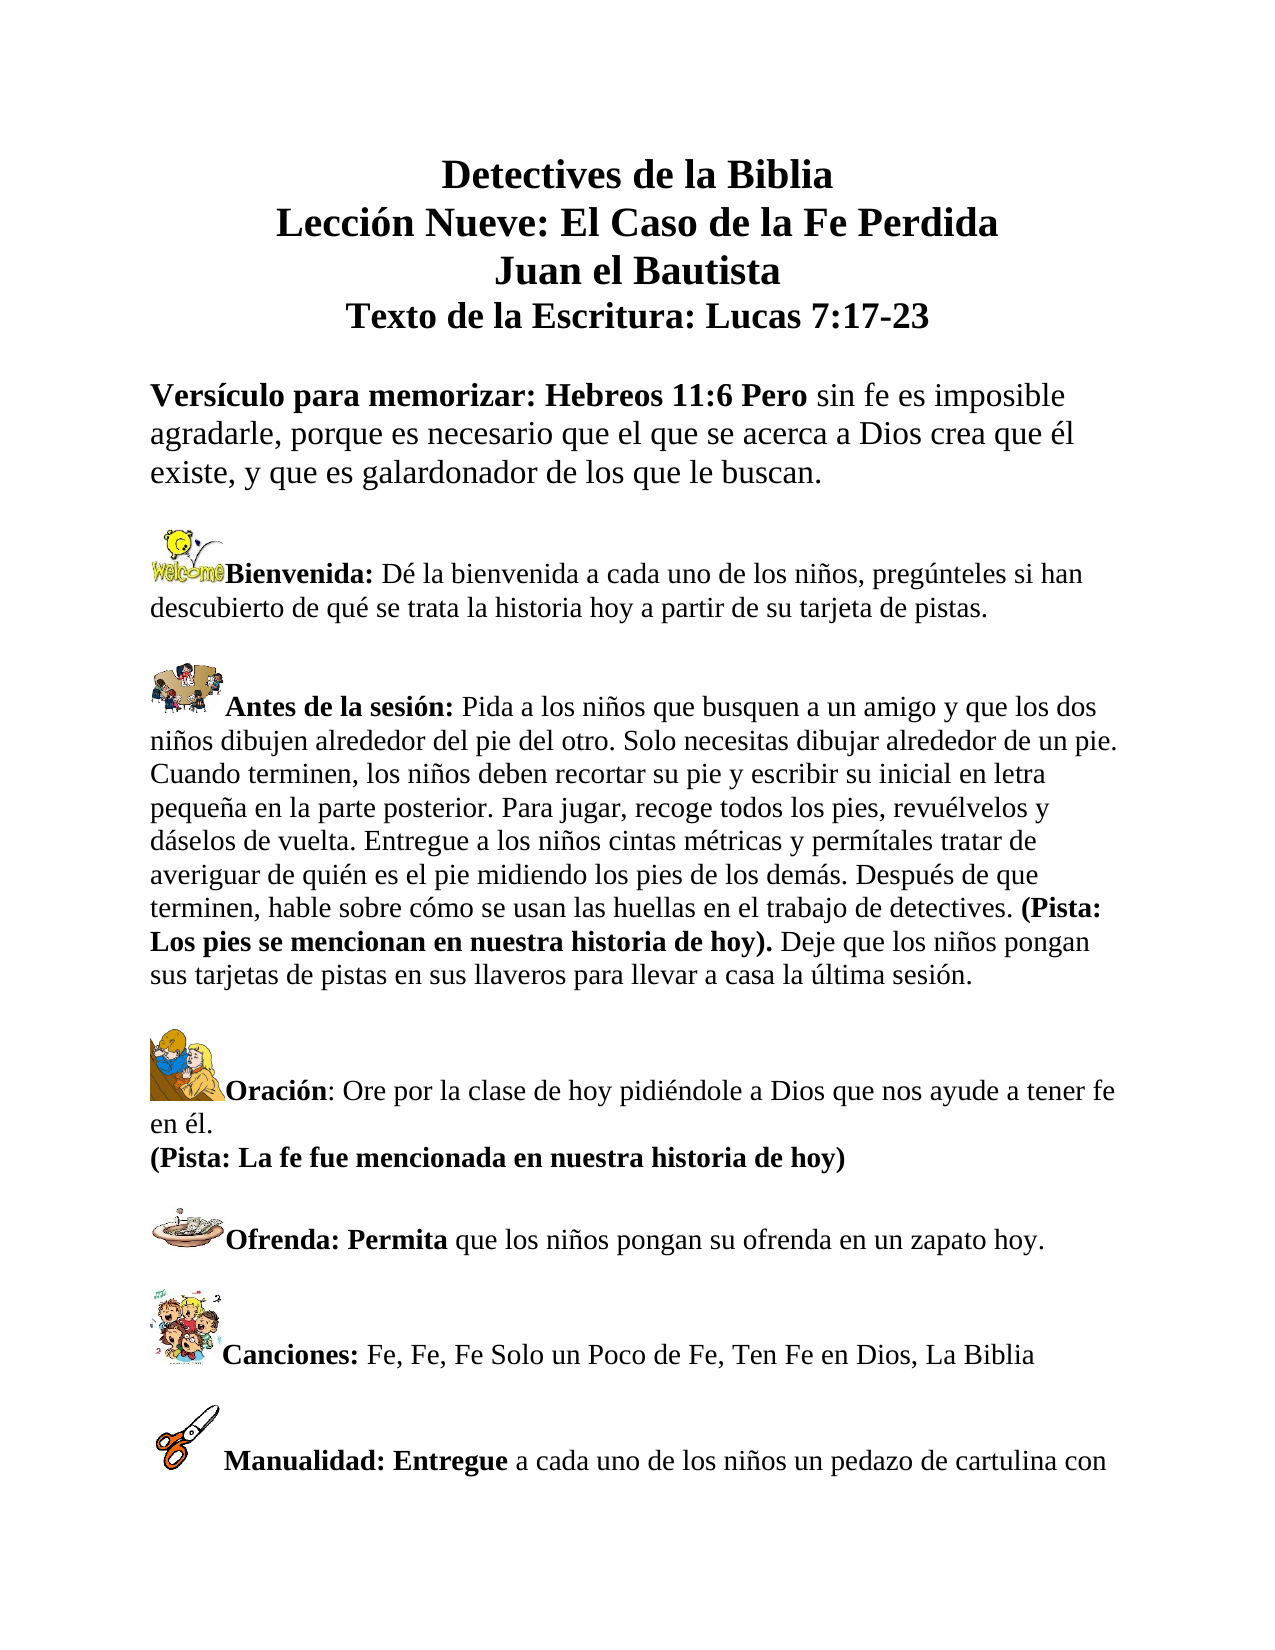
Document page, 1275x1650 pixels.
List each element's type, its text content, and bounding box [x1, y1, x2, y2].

text Texto de la Escritura: Lucas 7:17-23 [150, 294, 1125, 337]
picture [150, 1206, 226, 1250]
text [150, 1404, 1125, 1477]
picture [150, 1403, 224, 1471]
text Oración: Ore por la clase de hoy pidiéndole a Dios que nos ayude a tener fe en él. [150, 1029, 1125, 1140]
text Versículo para memorizar: Hebreos 11:6 Pero sin fe es imposible agradarle, porque es necesario que el que se acerca a Dios crea que él existe, y que es galardonador de los que le buscan. [150, 375, 1125, 490]
text Lección Nueve: El Caso de la Fe Perdida [150, 198, 1125, 246]
text Bienvenida: Dé la bienvenida a cada uno de los niños, pregúnteles si han descubierto de qué se trata la historia hoy a partir de su tarjeta de pistas. [150, 528, 1125, 623]
picture [150, 528, 226, 584]
picture [150, 1289, 222, 1365]
text Antes de la sesión: Pida a los niños que busquen a un amigo y que los dos niños dibujen alrededor del pie del otro. Solo necesitas dibujar alrededor de un pie. Cuando terminen, los niños deben recortar su pie y escribir su inicial en letra pequeña en la parte posterior. Para jugar, recoge todos los pies, revuélvelos y dáselos de vuelta. Entregue a los niños cintas métricas y permítales tratar de averiguar de quién es el pie midiendo los pies de los demás. Después de que terminen, hable sobre cómo se usan las huellas en el trabajo de detectives. (Pista: Los pies se mencionan en nuestra historia de hoy). Deje que los niños pongan sus tarjetas de pistas en sus llaveros para llevar a casa la última sesión. [150, 662, 1125, 991]
text Ofrenda: Permita que los niños pongan su ofrenda en un zapato hoy. [150, 1207, 1125, 1256]
text (Pista: La fe fue mencionada en nuestra historia de hoy) [150, 1140, 1125, 1173]
text Juan el Bautista [150, 246, 1125, 294]
text Detectives de la Biblia [150, 150, 1125, 198]
text Canciones: Fe, Fe, Fe Solo un Poco de Fe, Ten Fe en Dios, La Biblia [150, 1289, 1125, 1370]
picture [150, 1029, 226, 1101]
picture [150, 661, 226, 717]
